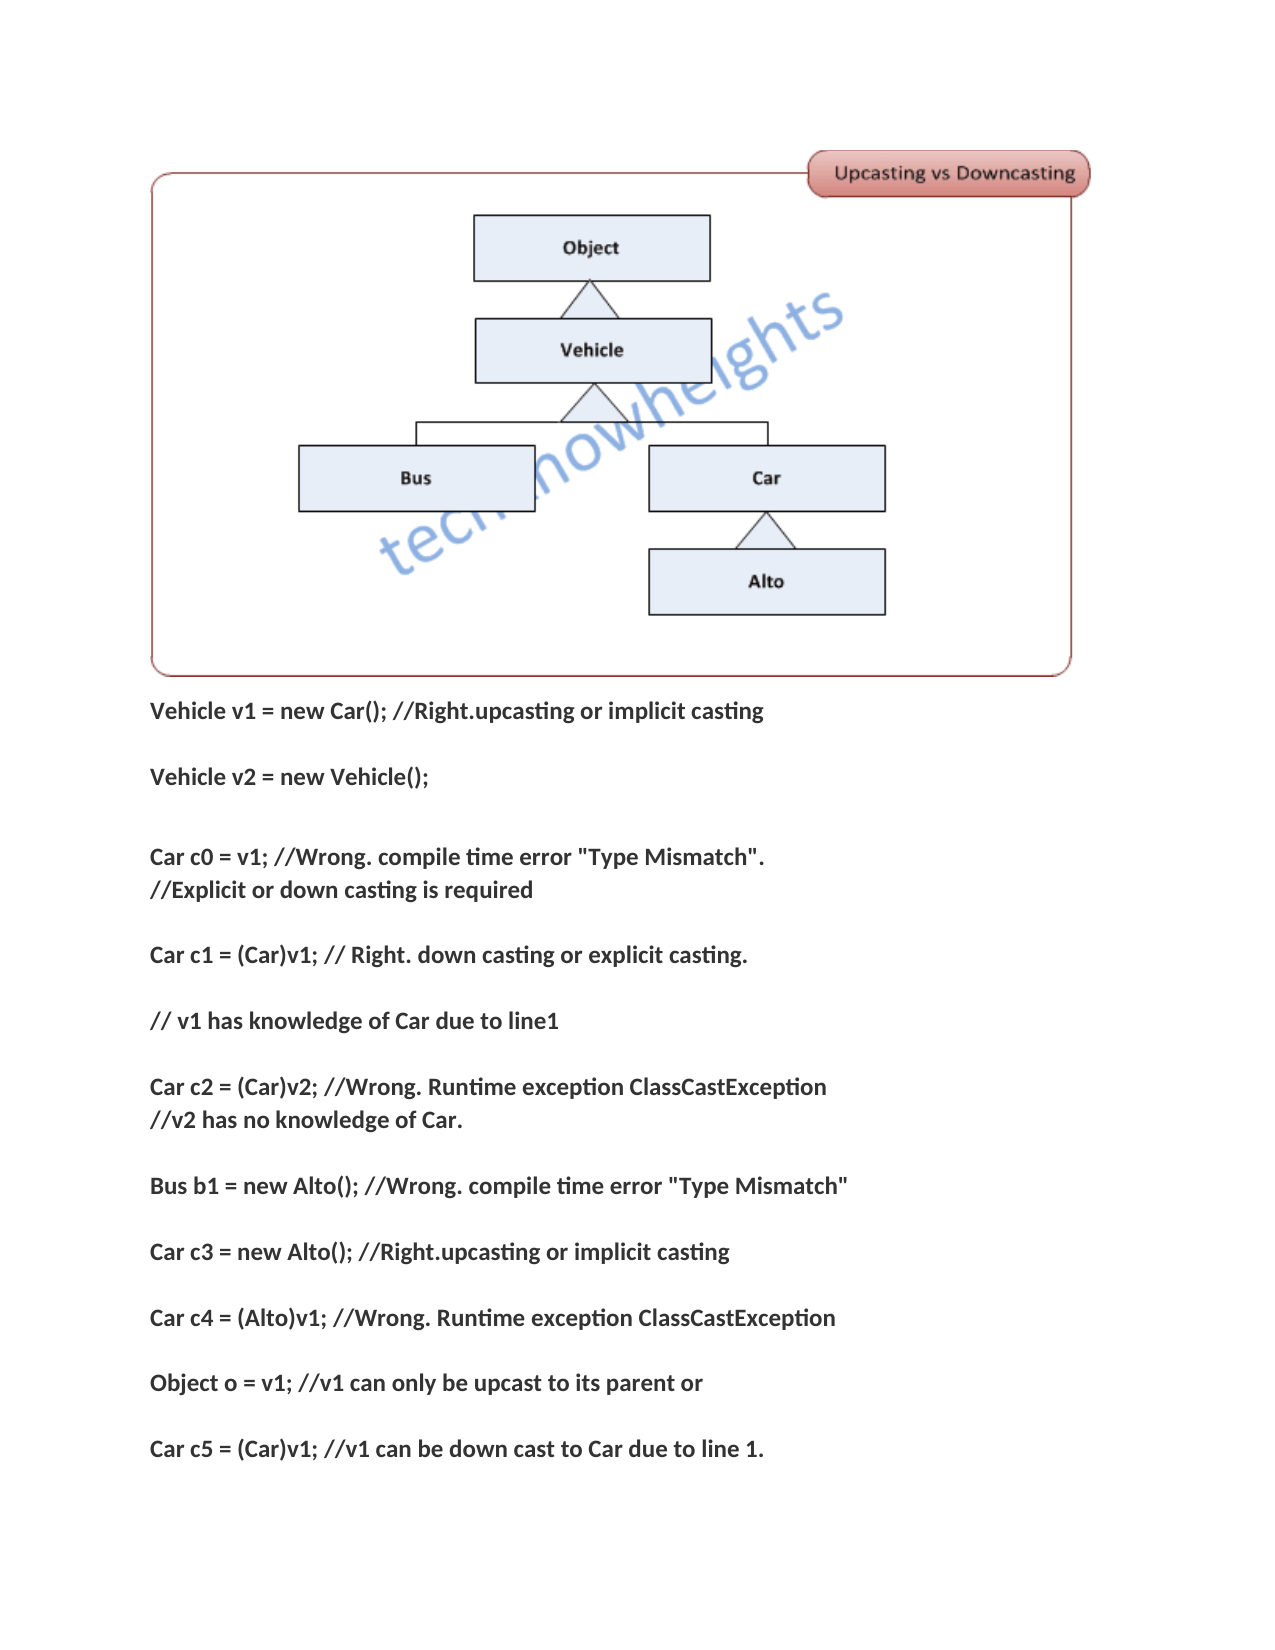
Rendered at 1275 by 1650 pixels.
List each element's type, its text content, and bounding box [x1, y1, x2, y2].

text Car c0 = v1; //Wrong. compile time error "Type Mismatch". //Explicit or down casting is required Car c1 = (Car)v1; // Right. down casting or explicit casting. // v1 has knowledge of Car due to line1 Car c2 = (Car)v2; //Wrong. Runtime exception ClassCastException //v2 has no knowledge of Car. Bus b1 = new Alto(); //Wrong. compile time error "Type Mismatch" Car c3 = new Alto(); //Right.upcasting or implicit casting Car c4 = (Alto)v1; //Wrong. Runtime exception ClassCastException Object o = v1; //v1 can only be upcast to its parent or Car c5 = (Car)v1; //v1 can be down cast to Car due to line 1. [150, 841, 1125, 1464]
text Vehicle v1 = new Car(); //Right.upcasting or implicit casting Vehicle v2 = new Vehicle(); [150, 695, 1125, 822]
picture [150, 150, 1091, 677]
